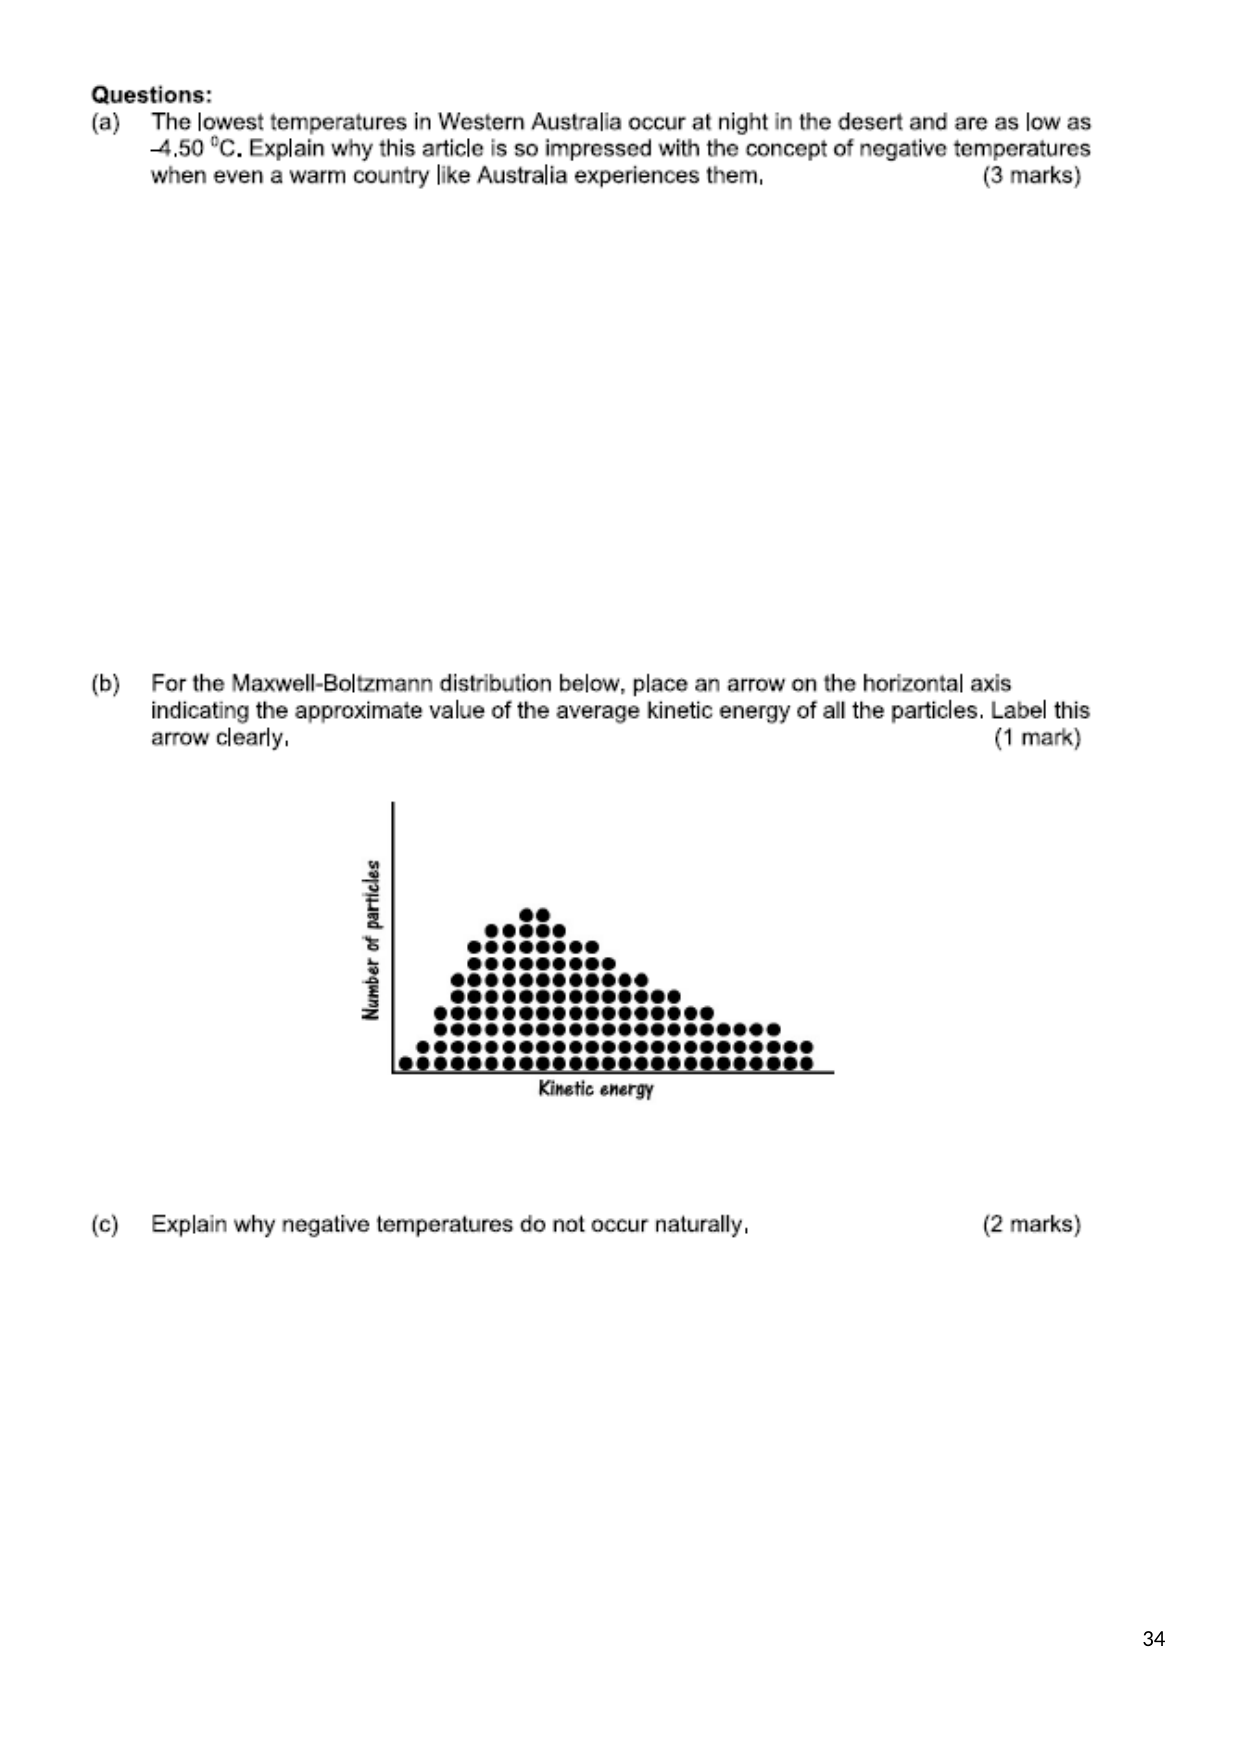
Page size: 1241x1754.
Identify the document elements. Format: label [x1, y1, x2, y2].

picture [75, 75, 1122, 1623]
